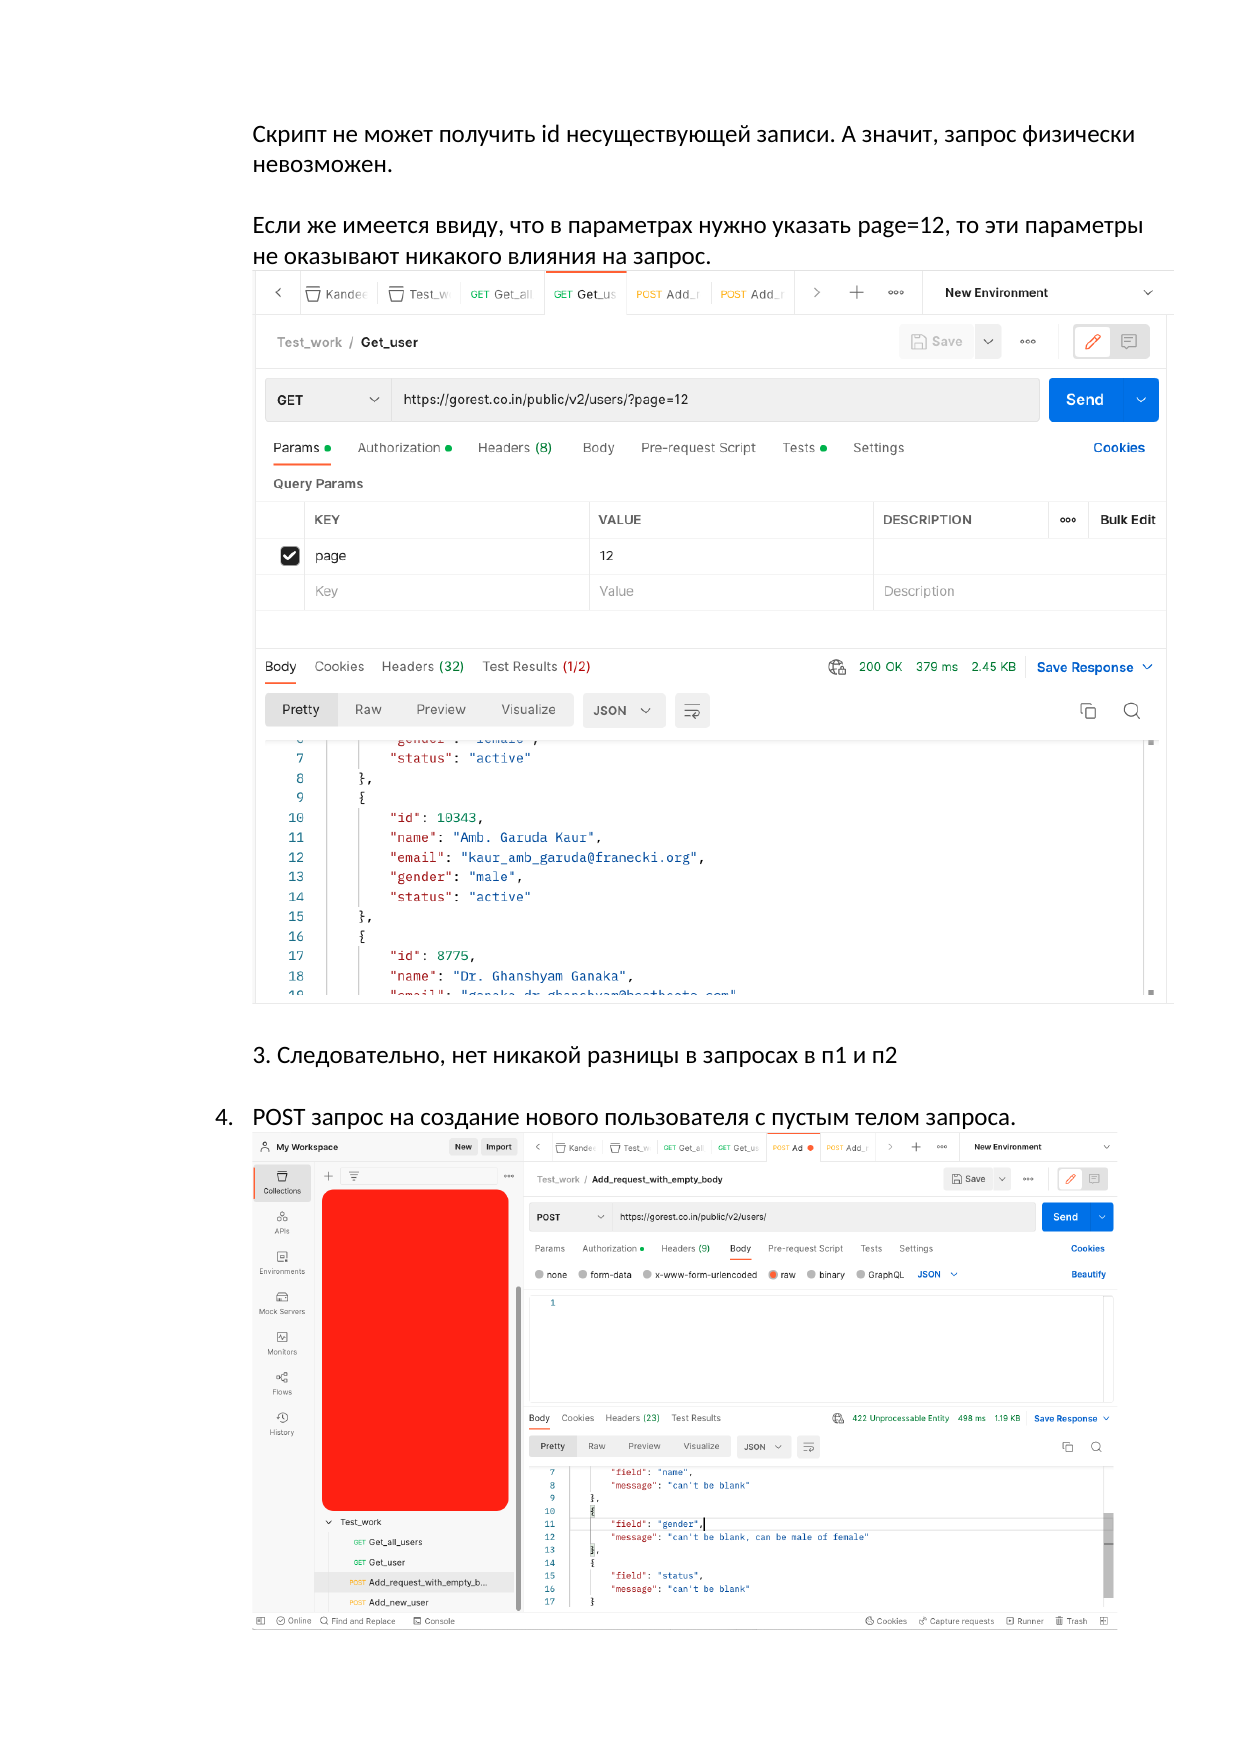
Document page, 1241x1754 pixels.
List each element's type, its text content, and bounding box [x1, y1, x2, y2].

list Скрипт не может получить id несуществующей записи. А значит, запрос физически невозможен. [252, 118, 1152, 179]
list POST запрос на создание нового пользователя с пустым телом запроса. [215, 1101, 1152, 1131]
picture [252, 270, 1174, 1009]
list Если же имеется ввиду, что в параметрах нужно указать page=12, то эти параметры не оказывают никакого влияния на запрос. [252, 210, 1152, 270]
picture [252, 1131, 1118, 1630]
list 3. Следовательно, нет никакой разницы в запросах в п1 и п2 [252, 1039, 1152, 1070]
